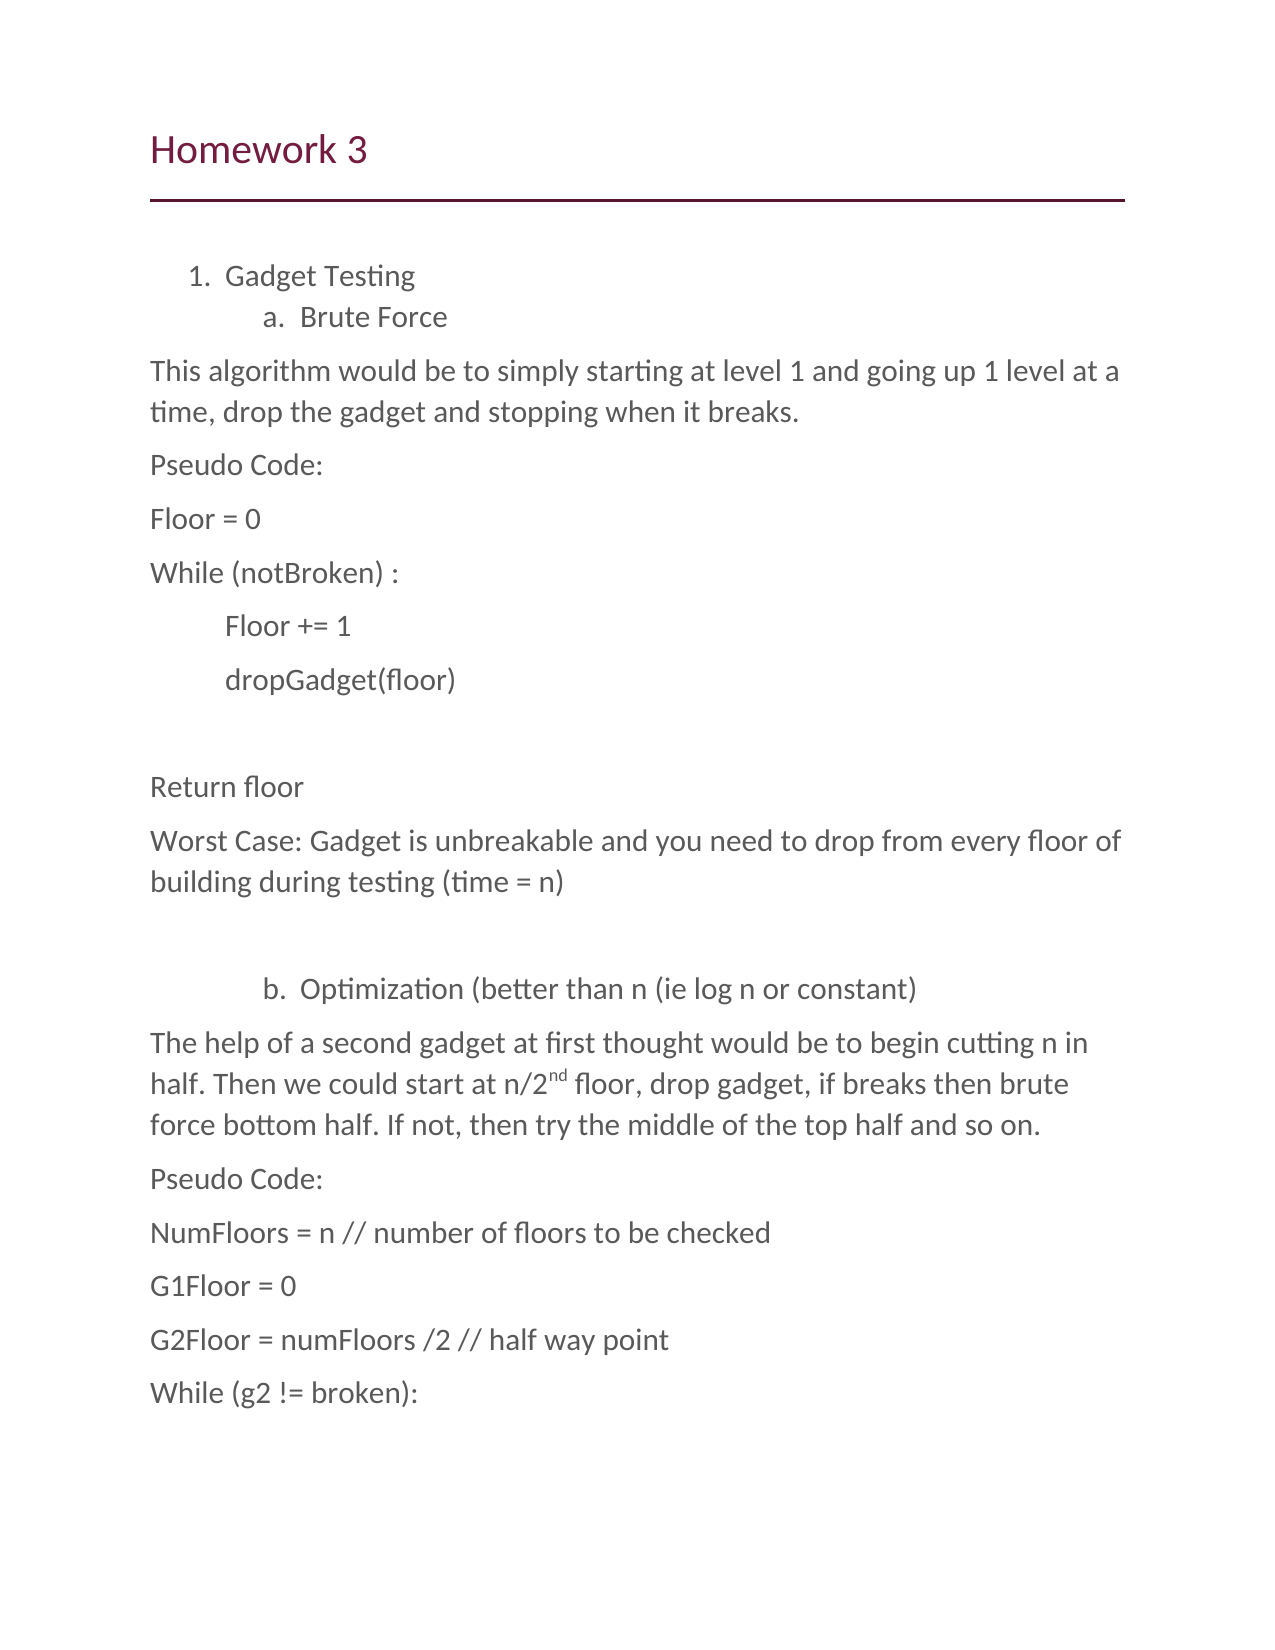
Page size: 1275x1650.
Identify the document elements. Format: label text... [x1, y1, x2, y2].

text The help of a second gadget at first thought would be to begin cutting n in half. Then we could start at n/2nd floor, drop gadget, if breaks then brute force bottom half. If not, then try the middle of the top half and so on. [150, 1023, 1125, 1143]
text dropGadget(floor) [150, 660, 1125, 698]
list Brute Force [262, 297, 1125, 335]
text Floor = 0 [150, 499, 1125, 537]
text While (notBroken) : [150, 553, 1125, 591]
text G2Floor = numFloors /2 // half way point [150, 1320, 1125, 1358]
list Optimization (better than n (ie log n or constant) [262, 969, 1125, 1008]
subtitle Homework 3 [150, 123, 1125, 199]
text G1Floor = 0 [150, 1266, 1125, 1304]
text While (g2 != broken): [150, 1374, 1125, 1412]
text Pseudo Code: [150, 446, 1125, 484]
text Return floor [150, 767, 1125, 806]
text Worst Case: Gadget is unbreakable and you need to drop from every floor of building during testing (time = n) [150, 821, 1125, 900]
text This algorithm would be to simply starting at level 1 and going up 1 level at a time, drop the gadget and stopping when it breaks. [150, 351, 1125, 430]
text Pseudo Code: [150, 1159, 1125, 1197]
text NumFloors = n // number of floors to be checked [150, 1213, 1125, 1251]
list Gadget Testing [187, 256, 1125, 294]
text Floor += 1 [150, 606, 1125, 644]
